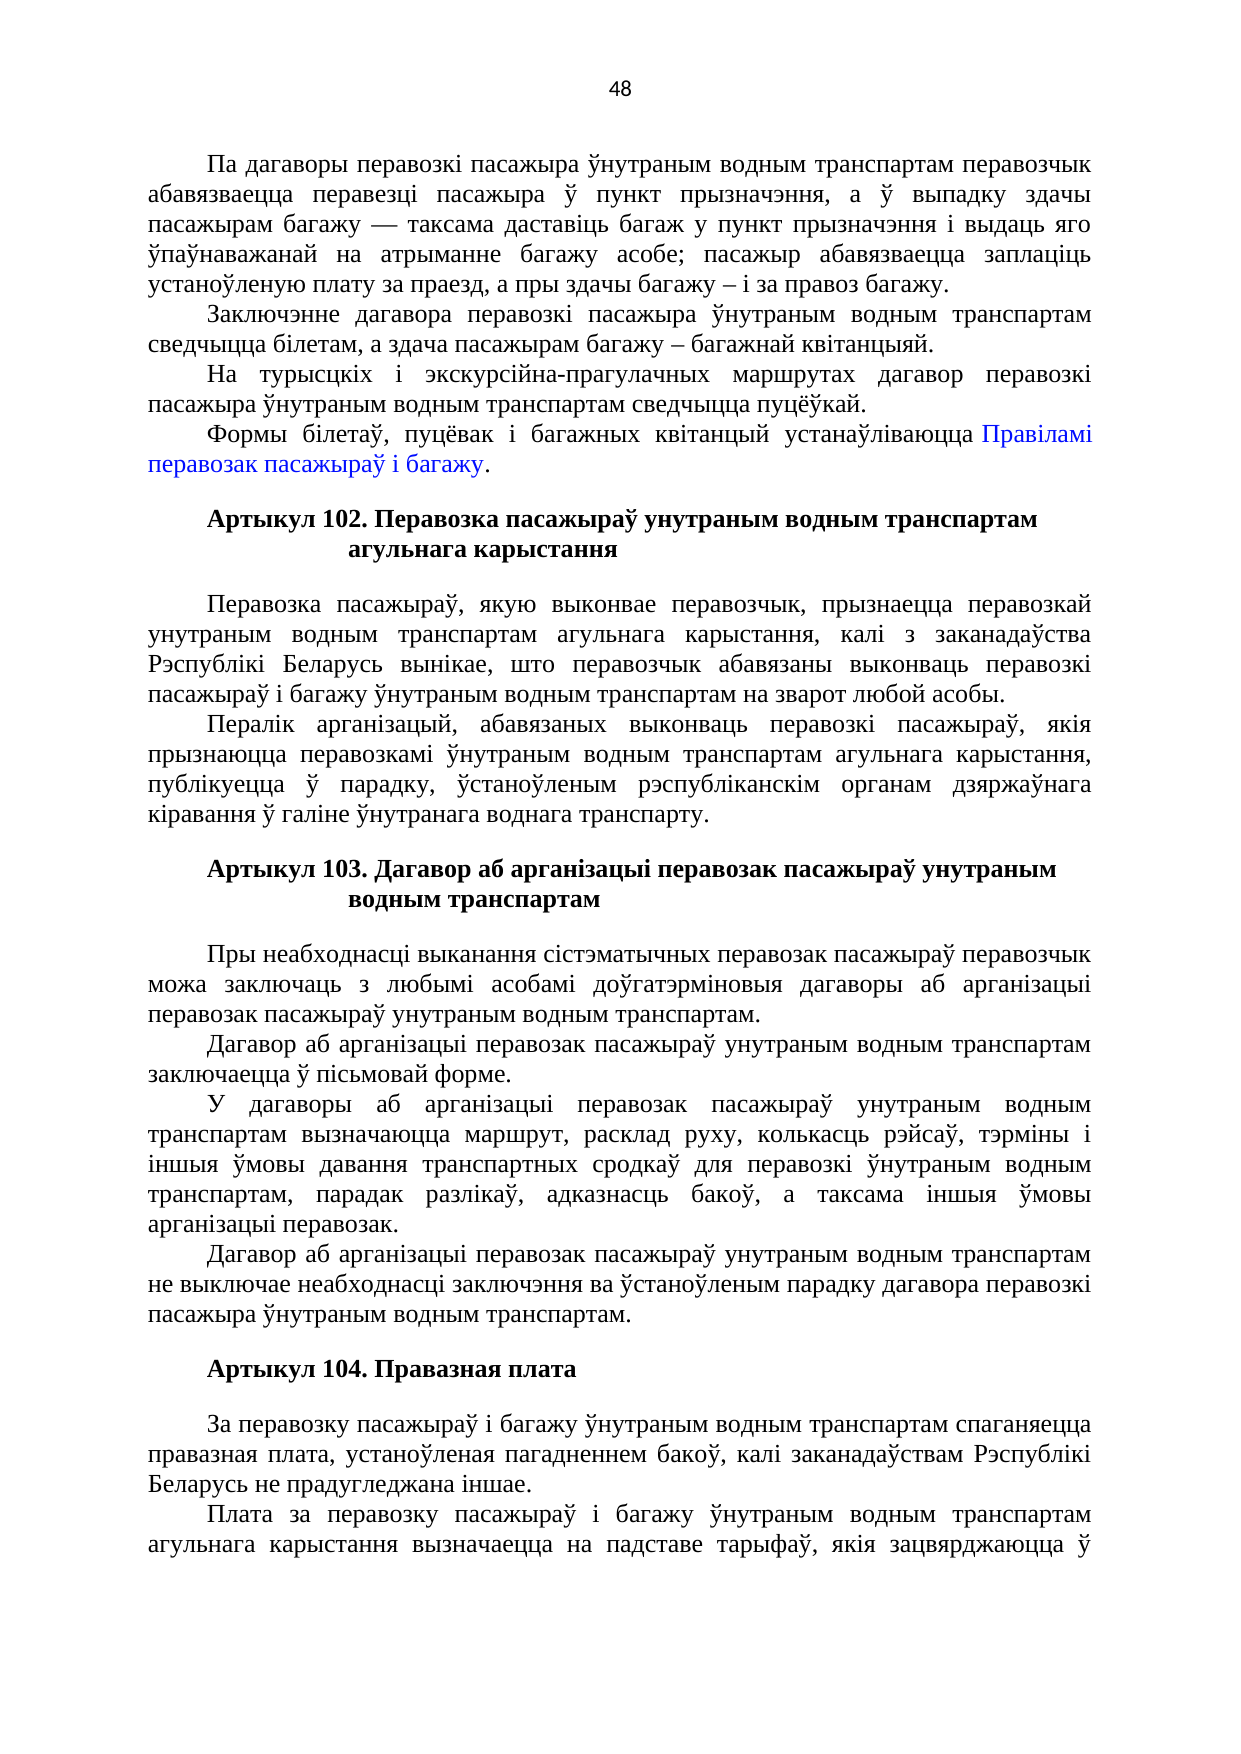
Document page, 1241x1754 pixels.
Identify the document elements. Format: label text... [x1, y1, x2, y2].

text Дагавор аб арганізацыі перавозак пасажыраў унутраным водным транспартам заключаецца ў пісьмовай форме. [148, 1028, 1093, 1088]
text Формы білетаў, пуцёвак і багажных квітанцый устанаўліваюцца Правіламі перавозак пасажыраў і багажу. [148, 418, 1093, 478]
text Артыкул 104. Правазная плата [207, 1353, 1093, 1383]
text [148, 1498, 1093, 1558]
text Артыкул 102. Перавозка пасажыраў унутраным водным транспартам агульнага карыстання [207, 503, 1093, 563]
text Пры неабходнасці выканання сістэматычных перавозак пасажыраў перавозчык можа заключаць з любымі асобамі доўгатэрміновыя дагаворы аб арганізацыі перавозак пасажыраў унутраным водным транспартам. [148, 938, 1093, 1028]
text На турысцкіх і экскурсійна-прагулачных маршрутах дагавор перавозкі пасажыра ўнутраным водным транспартам сведчыцца пуцёўкай. [148, 358, 1093, 418]
text За перавозку пасажыраў і багажу ўнутраным водным транспартам спаганяецца правазная плата, устаноўленая пагадненнем бакоў, калі заканадаўствам Рэспублікі Беларусь не прадугледжана іншае. [148, 1408, 1093, 1498]
text Дагавор аб арганізацыі перавозак пасажыраў унутраным водным транспартам не выключае неабходнасці заключэння ва ўстаноўленым парадку дагавора перавозкі пасажыра ўнутраным водным транспартам. [148, 1238, 1093, 1328]
text Заключэнне дагавора перавозкі пасажыра ўнутраным водным транспартам сведчыцца білетам, а здача пасажырам багажу – багажнай квітанцыяй. [148, 298, 1093, 358]
text У дагаворы аб арганізацыі перавозак пасажыраў унутраным водным транспартам вызначаюцца маршрут, расклад руху, колькасць рэйсаў, тэрміны і іншыя ўмовы давання транспартных сродкаў для перавозкі ўнутраным водным транспартам, парадак разлікаў, адказнасць бакоў, а таксама іншыя ўмовы арганізацыі перавозак. [148, 1088, 1093, 1238]
text Артыкул 103. Дагавор аб арганізацыі перавозак пасажыраў унутраным водным транспартам [207, 853, 1093, 913]
text Па дагаворы перавозкі пасажыра ўнутраным водным транспартам перавозчык абавязваецца перавезці пасажыра ў пункт прызначэння, а ў выпадку здачы пасажырам багажу — таксама даставіць багаж у пункт прызначэння і выдаць яго ўпаўнаважанай на атрыманне багажу асобе; пасажыр абавязваецца заплаціць устаноўленую плату за праезд, а пры здачы багажу – і за правоз багажу. [148, 148, 1093, 298]
text Пералік арганізацый, абавязаных выконваць перавозкі пасажыраў, якія прызнаюцца перавозкамі ўнутраным водным транспартам агульнага карыстання, публікуецца ў парадку, ўстаноўленым рэспубліканскім органам дзяржаўнага кіравання ў галіне ўнутранага воднага транспарту. [148, 708, 1093, 828]
text Перавозка пасажыраў, якую выконвае перавозчык, прызнаецца перавозкай унутраным водным транспартам агульнага карыстання, калі з заканадаўства Рэспублікі Беларусь вынікае, што перавозчык абавязаны выконваць перавозкі пасажыраў і багажу ўнутраным водным транспартам на зварот любой асобы. [148, 588, 1093, 708]
